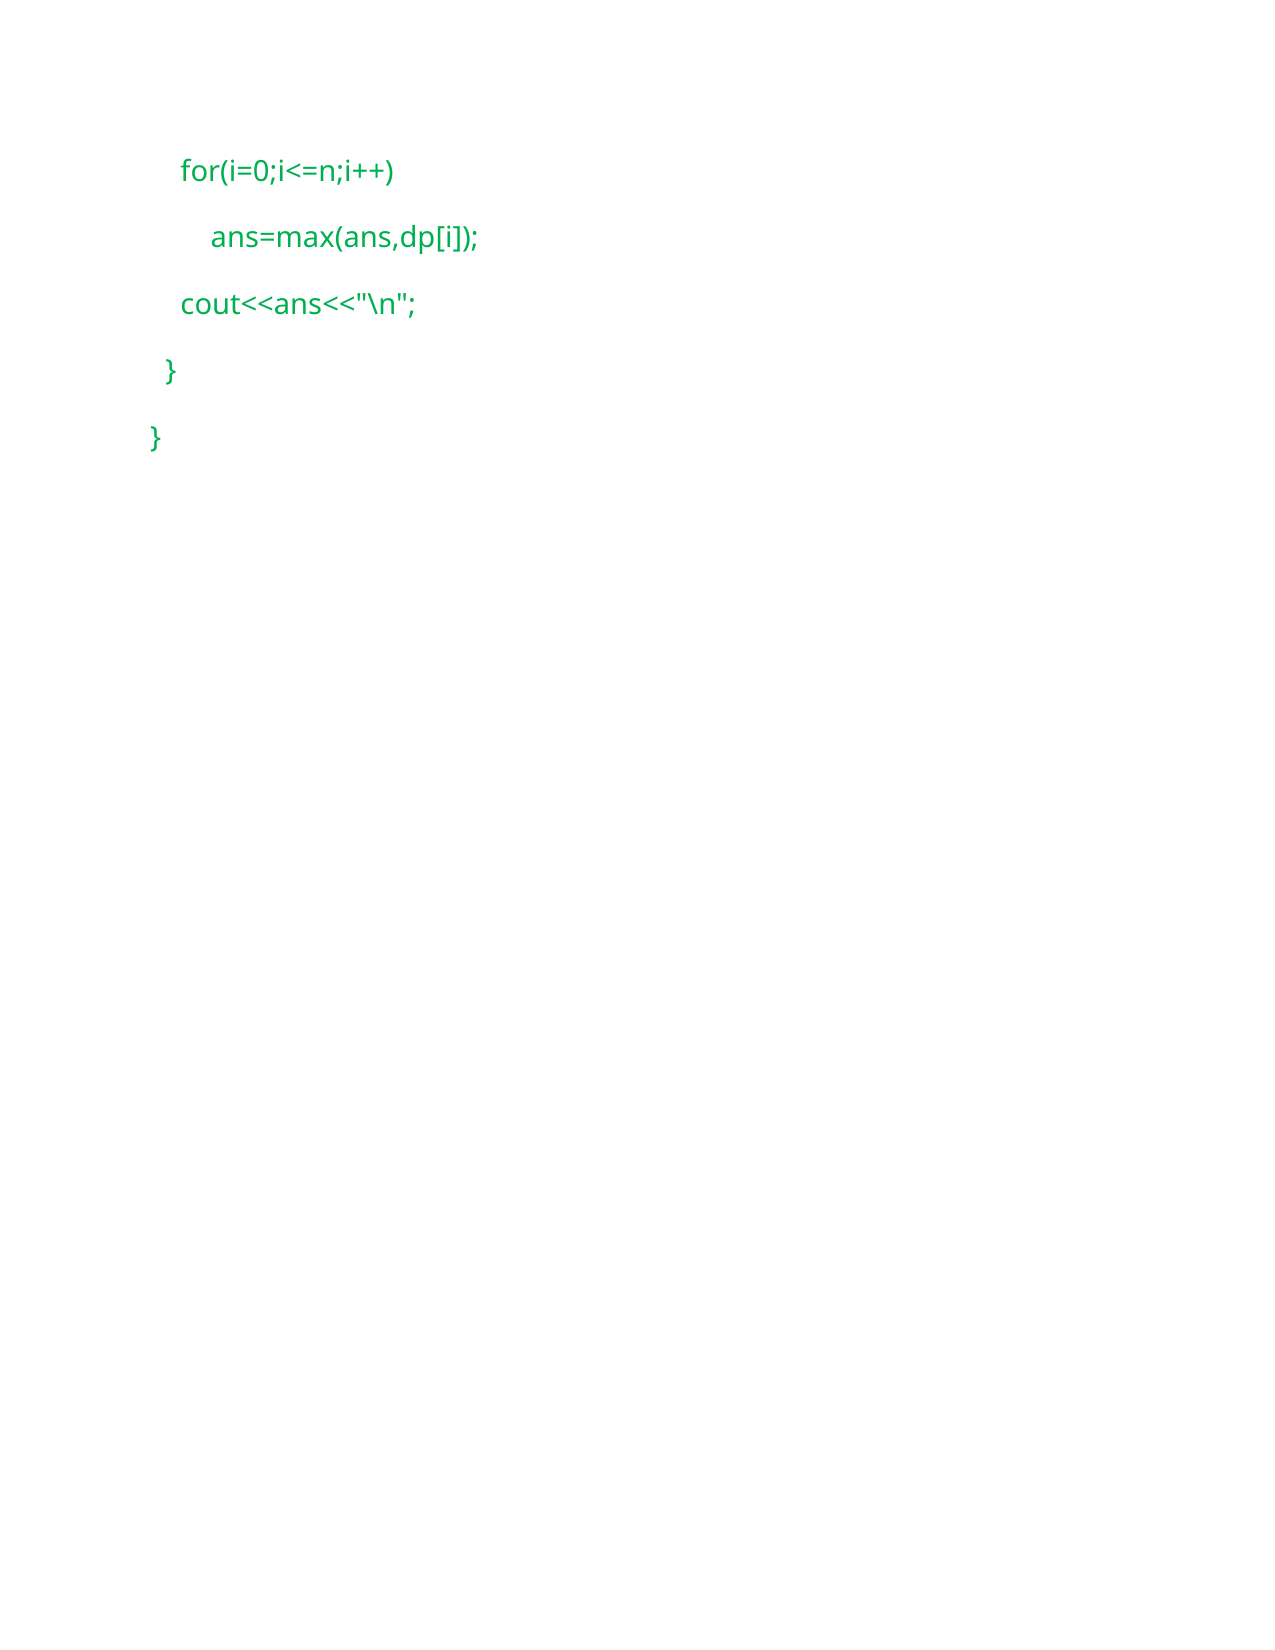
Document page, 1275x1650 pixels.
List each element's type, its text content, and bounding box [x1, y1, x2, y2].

text for(i=0;i<=n;i++) [150, 150, 1125, 190]
text ans=max(ans,dp[i]); [150, 216, 1125, 256]
text cout<<ans<<"\n"; [150, 283, 1125, 323]
text } [150, 416, 1125, 456]
text } [150, 349, 1125, 389]
